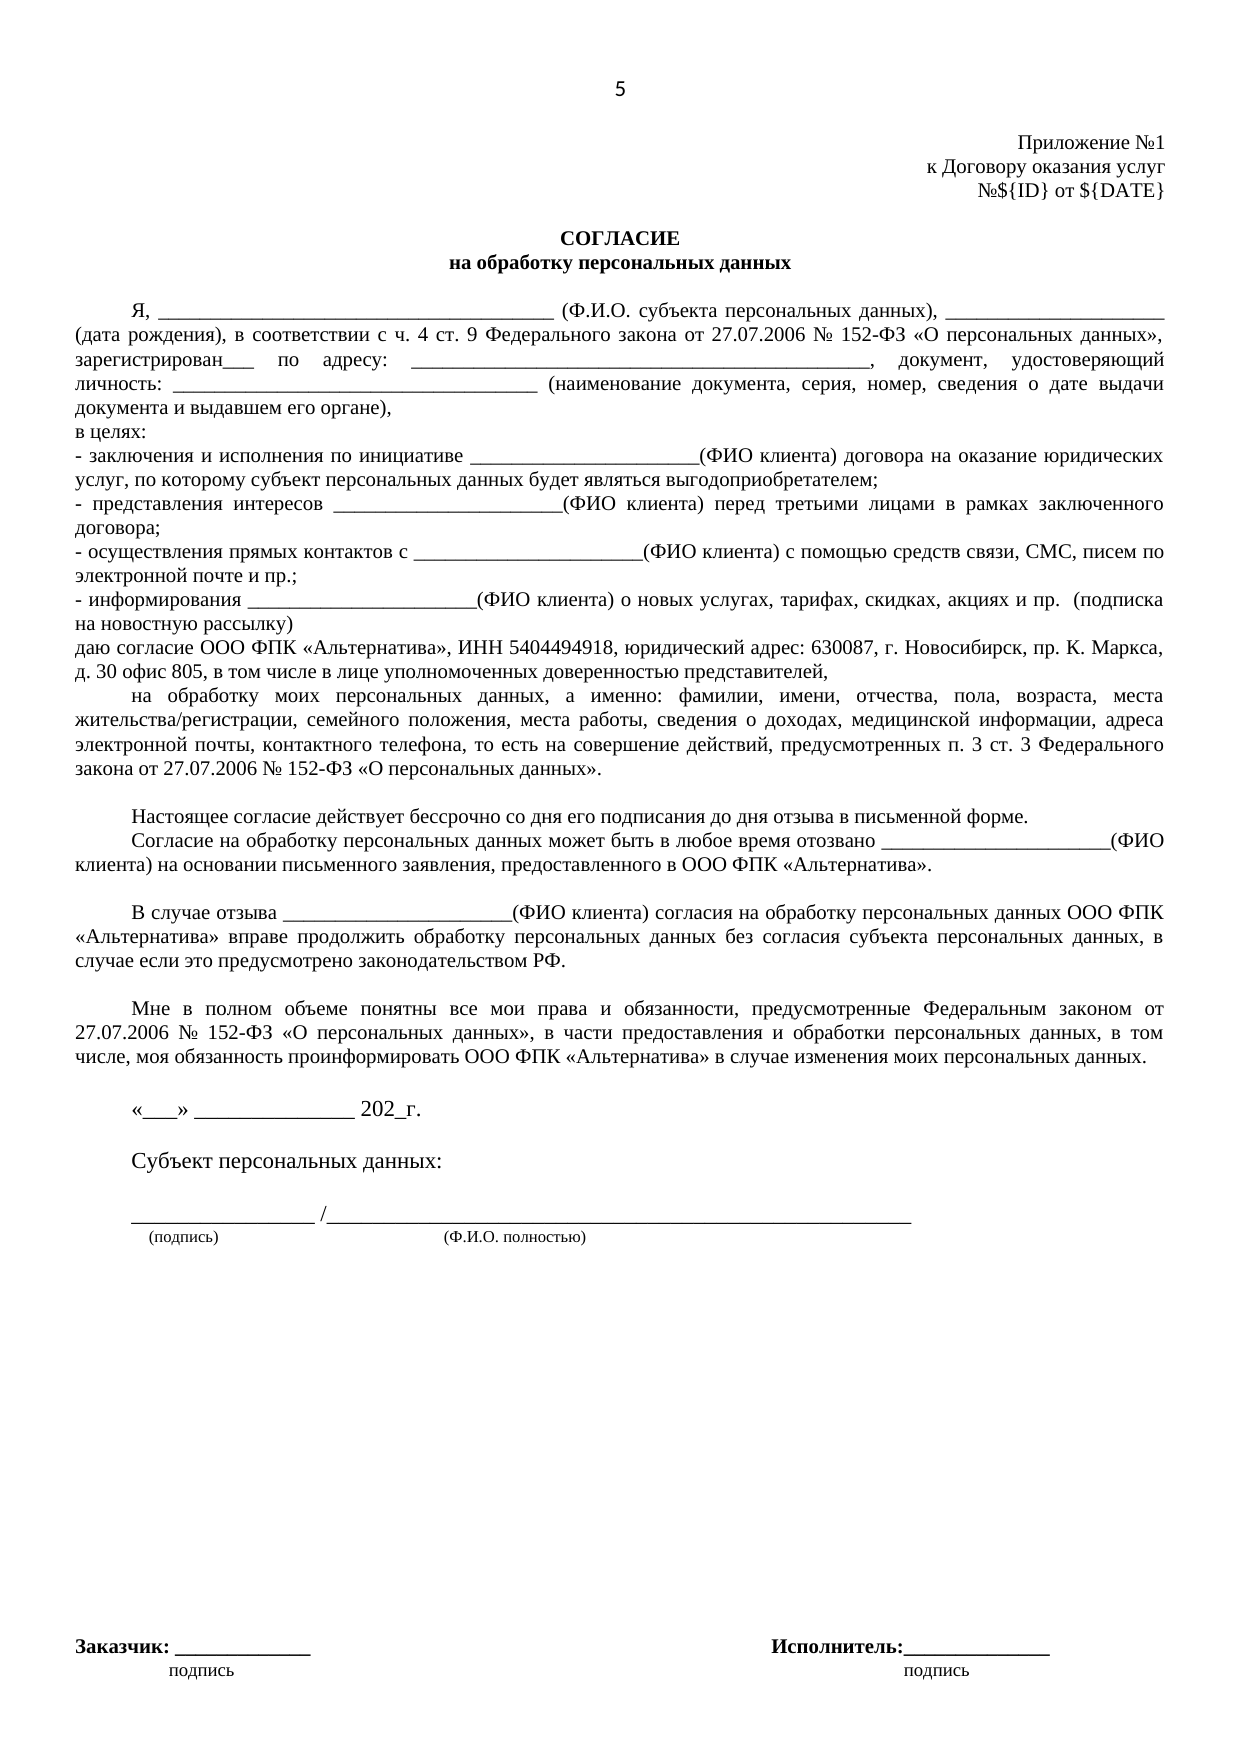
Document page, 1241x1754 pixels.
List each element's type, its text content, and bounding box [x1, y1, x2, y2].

text Согласие на обработку персональных данных может быть в любое время отозвано ______________________(ФИО клиента) на основании письменного заявления, предоставленного в ООО ФПК «Альтернатива». [75, 828, 1165, 876]
text - осуществления прямых контактов с ______________________(ФИО клиента) с помощью средств связи, СМС, писем по электронной почте и пр.; [75, 539, 1165, 587]
text на обработку моих персональных данных, а именно: фамилии, имени, отчества, пола, возраста, места жительства/регистрации, семейного положения, места работы, сведения о доходах, медицинской информации, адреса электронной почты, контактного телефона, то есть на совершение действий, предусмотренных п. 3 ст. 3 Федерального закона от 27.07.2006 № 152-ФЗ «О персональных данных». [75, 683, 1165, 779]
text В случае отзыва ______________________(ФИО клиента) согласия на обработку персональных данных ООО ФПК «Альтернатива» вправе продолжить обработку персональных данных без согласия субъекта персональных данных, в случае если это предусмотрено законодательством РФ. [75, 900, 1165, 972]
text Я, ______________________________________ (Ф.И.О. субъекта персональных данных), _____________________ (дата рождения), в соответствии с ч. 4 ст. 9 Федерального закона от 27.07.2006 № 152-ФЗ «О персональных данных», зарегистрирован___ по адресу: ____________________________________________, документ, удостоверяющий личность: ___________________________________ (наименование документа, серия, номер, сведения о дате выдачи документа и выдавшем его органе), [75, 298, 1165, 419]
text - представления интересов ______________________(ФИО клиента) перед третьими лицами в рамках заключенного договора; [75, 491, 1165, 539]
text №${ID} от ${DATE} [666, 178, 1165, 202]
text Настоящее согласие действует бессрочно со дня его подписания до дня отзыва в письменной форме. [75, 804, 1165, 828]
text Субъект персональных данных: [75, 1147, 1165, 1174]
text ________________ /___________________________________________________ [75, 1200, 1165, 1226]
text «___» ______________ 202_г. [75, 1095, 1165, 1121]
text к Договору оказания услуг [666, 154, 1165, 178]
text в целях: [75, 419, 1165, 443]
text - заключения и исполнения по инициативе ______________________(ФИО клиента) договора на оказание юридических услуг, по которому субъект персональных данных будет являться выгодоприобретателем; [75, 443, 1165, 491]
text (подпись) (Ф.И.О. полностью) [75, 1226, 1165, 1246]
text - информирования ______________________(ФИО клиента) о новых услугах, тарифах, скидках, акциях и пр. (подписка на новостную рассылку) [75, 587, 1165, 635]
text Приложение №1 [75, 130, 1165, 154]
text на обработку персональных данных [75, 250, 1165, 274]
text Мне в полном объеме понятны все мои права и обязанности, предусмотренные Федеральным законом от 27.07.2006 № 152-ФЗ «О персональных данных», в части предоставления и обработки персональных данных, в том числе, моя обязанность проинформировать ООО ФПК «Альтернатива» в случае изменения моих персональных данных. [75, 996, 1165, 1068]
text СОГЛАСИЕ [75, 226, 1165, 250]
text даю согласие ООО ФПК «Альтернатива», ИНН 5404494918, юридический адрес: 630087, г. Новосибирск, пр. К. Маркса, д. 30 офис 805, в том числе в лице уполномоченных доверенностью представителей, [75, 635, 1165, 683]
